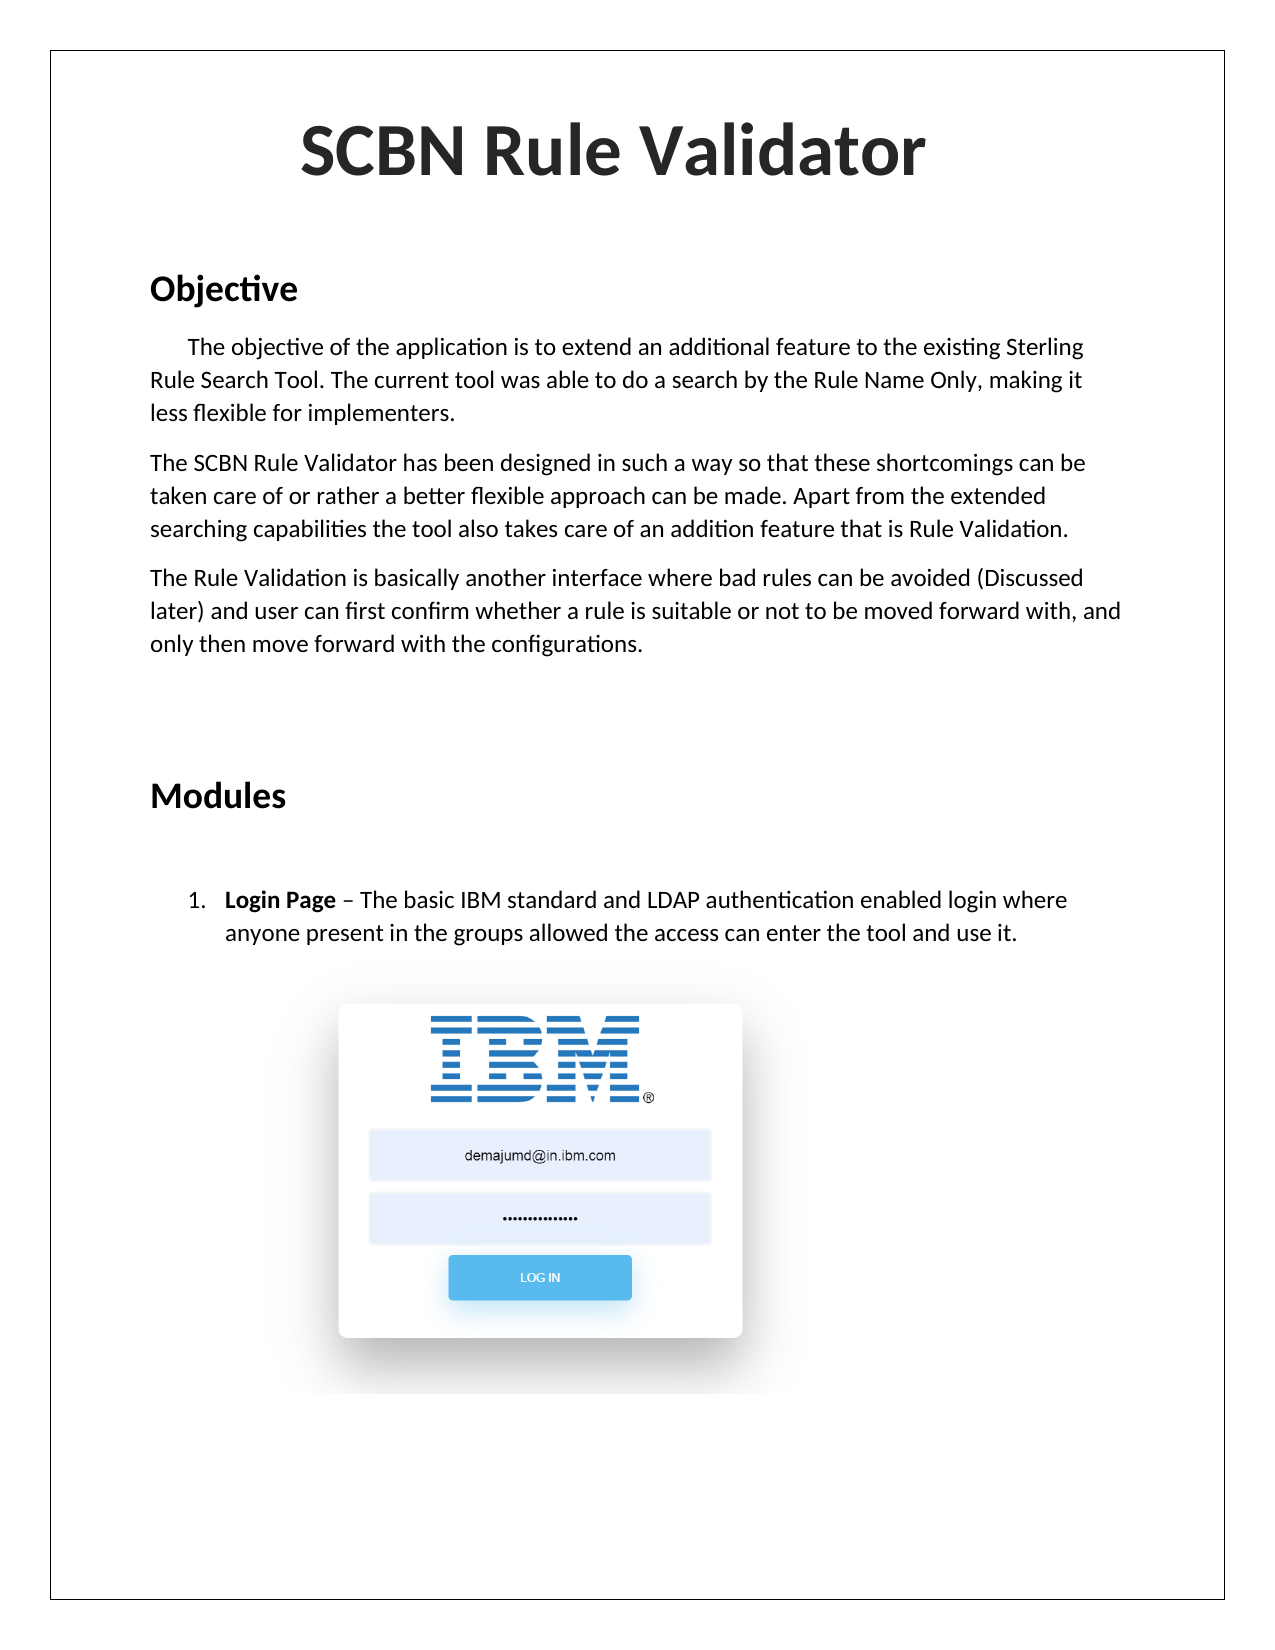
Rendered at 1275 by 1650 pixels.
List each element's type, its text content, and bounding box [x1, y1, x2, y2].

list Login Page – The basic IBM standard and LDAP authentication enabled login where anyone present in the groups allowed the access can enter the tool and use it. [187, 884, 1125, 948]
text Modules [150, 772, 1125, 817]
text The Rule Validation is basically another interface where bad rules can be avoided (Discussed later) and user can first confirm whether a rule is suitable or not to be moved forward with, and only then move forward with the configurations. [150, 562, 1125, 659]
picture [225, 950, 853, 1394]
text The objective of the application is to extend an additional feature to the existing Sterling Rule Search Tool. The current tool was able to do a search by the Rule Name Only, making it less flexible for implementers. [150, 332, 1125, 428]
text The SCBN Rule Validator has been designed in such a way so that these shortcomings can be taken care of or rather a better flexible approach can be made. Apart from the extended searching capabilities the tool also takes care of an addition feature that is Rule Validation. [150, 447, 1125, 543]
text SCBN Rule Validator [225, 103, 1125, 194]
text Objective [150, 265, 1125, 311]
